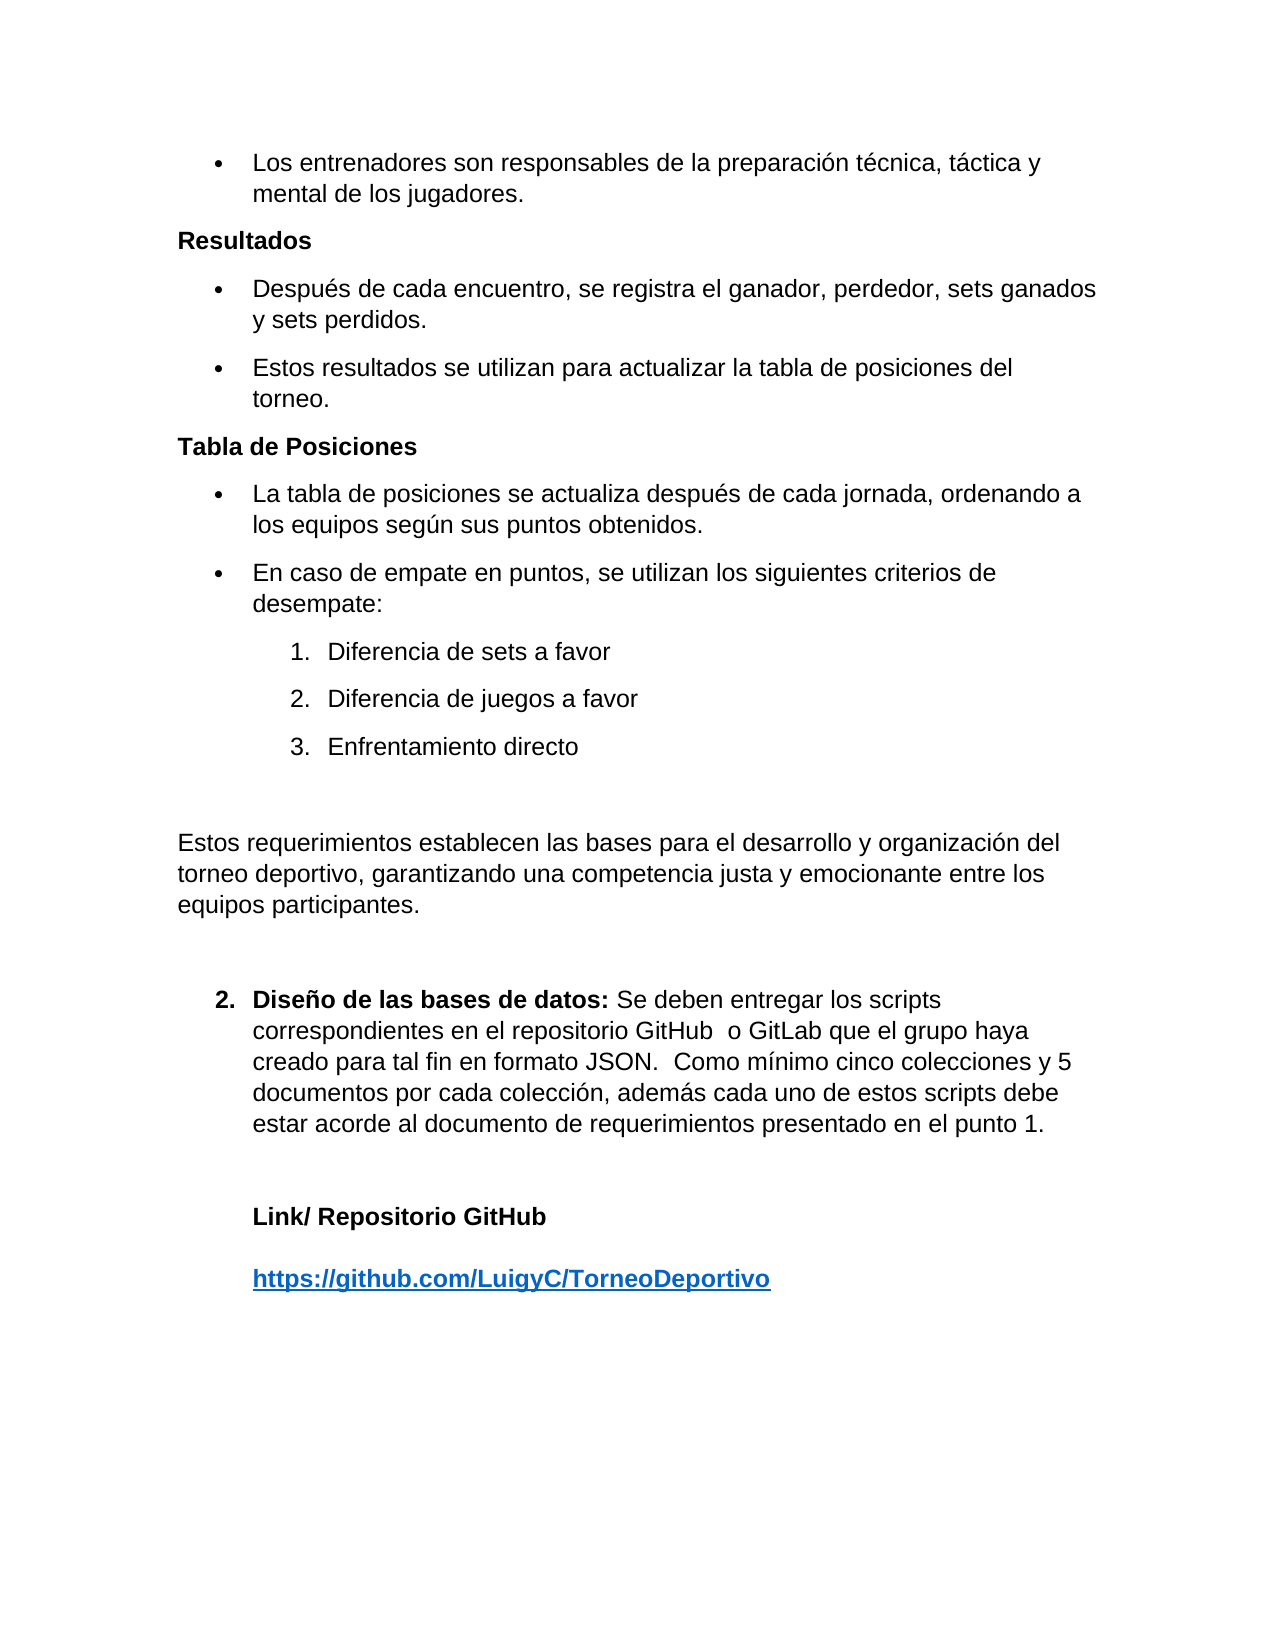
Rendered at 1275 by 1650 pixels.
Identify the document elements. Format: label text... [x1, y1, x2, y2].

list La tabla de posiciones se actualiza después de cada jornada, ordenando a los equipos según sus puntos obtenidos. [215, 479, 1098, 539]
list Diferencia de sets a favor [290, 637, 1098, 666]
text Resultados [177, 226, 1098, 255]
list Diferencia de juegos a favor [290, 684, 1098, 713]
text Estos requerimientos establecen las bases para el desarrollo y organización del torneo deportivo, garantizando una competencia justa y emocionante entre los equipos participantes. [177, 828, 1098, 918]
list Link/ Repositorio GitHub [252, 1202, 1098, 1231]
list Estos resultados se utilizan para actualizar la tabla de posiciones del torneo. [215, 353, 1098, 413]
list https://github.com/LuigyC/TorneoDeportivo [252, 1264, 1098, 1293]
text Tabla de Posiciones [177, 432, 1098, 460]
list Diseño de las bases de datos: Se deben entregar los scripts correspondientes en el repositorio GitHub o GitLab que el grupo haya creado para tal fin en formato JSON. Como mínimo cinco colecciones y 5 documentos por cada colección, además cada uno de estos scripts debe estar acorde al documento de requerimientos presentado en el punto 1. [215, 985, 1098, 1138]
list Después de cada encuentro, se registra el ganador, perdedor, sets ganados y sets perdidos. [215, 274, 1098, 334]
list Los entrenadores son responsables de la preparación técnica, táctica y mental de los jugadores. [215, 148, 1098, 207]
list En caso de empate en puntos, se utilizan los siguientes criterios de desempate: [215, 558, 1098, 618]
list Enfrentamiento directo [290, 732, 1098, 761]
